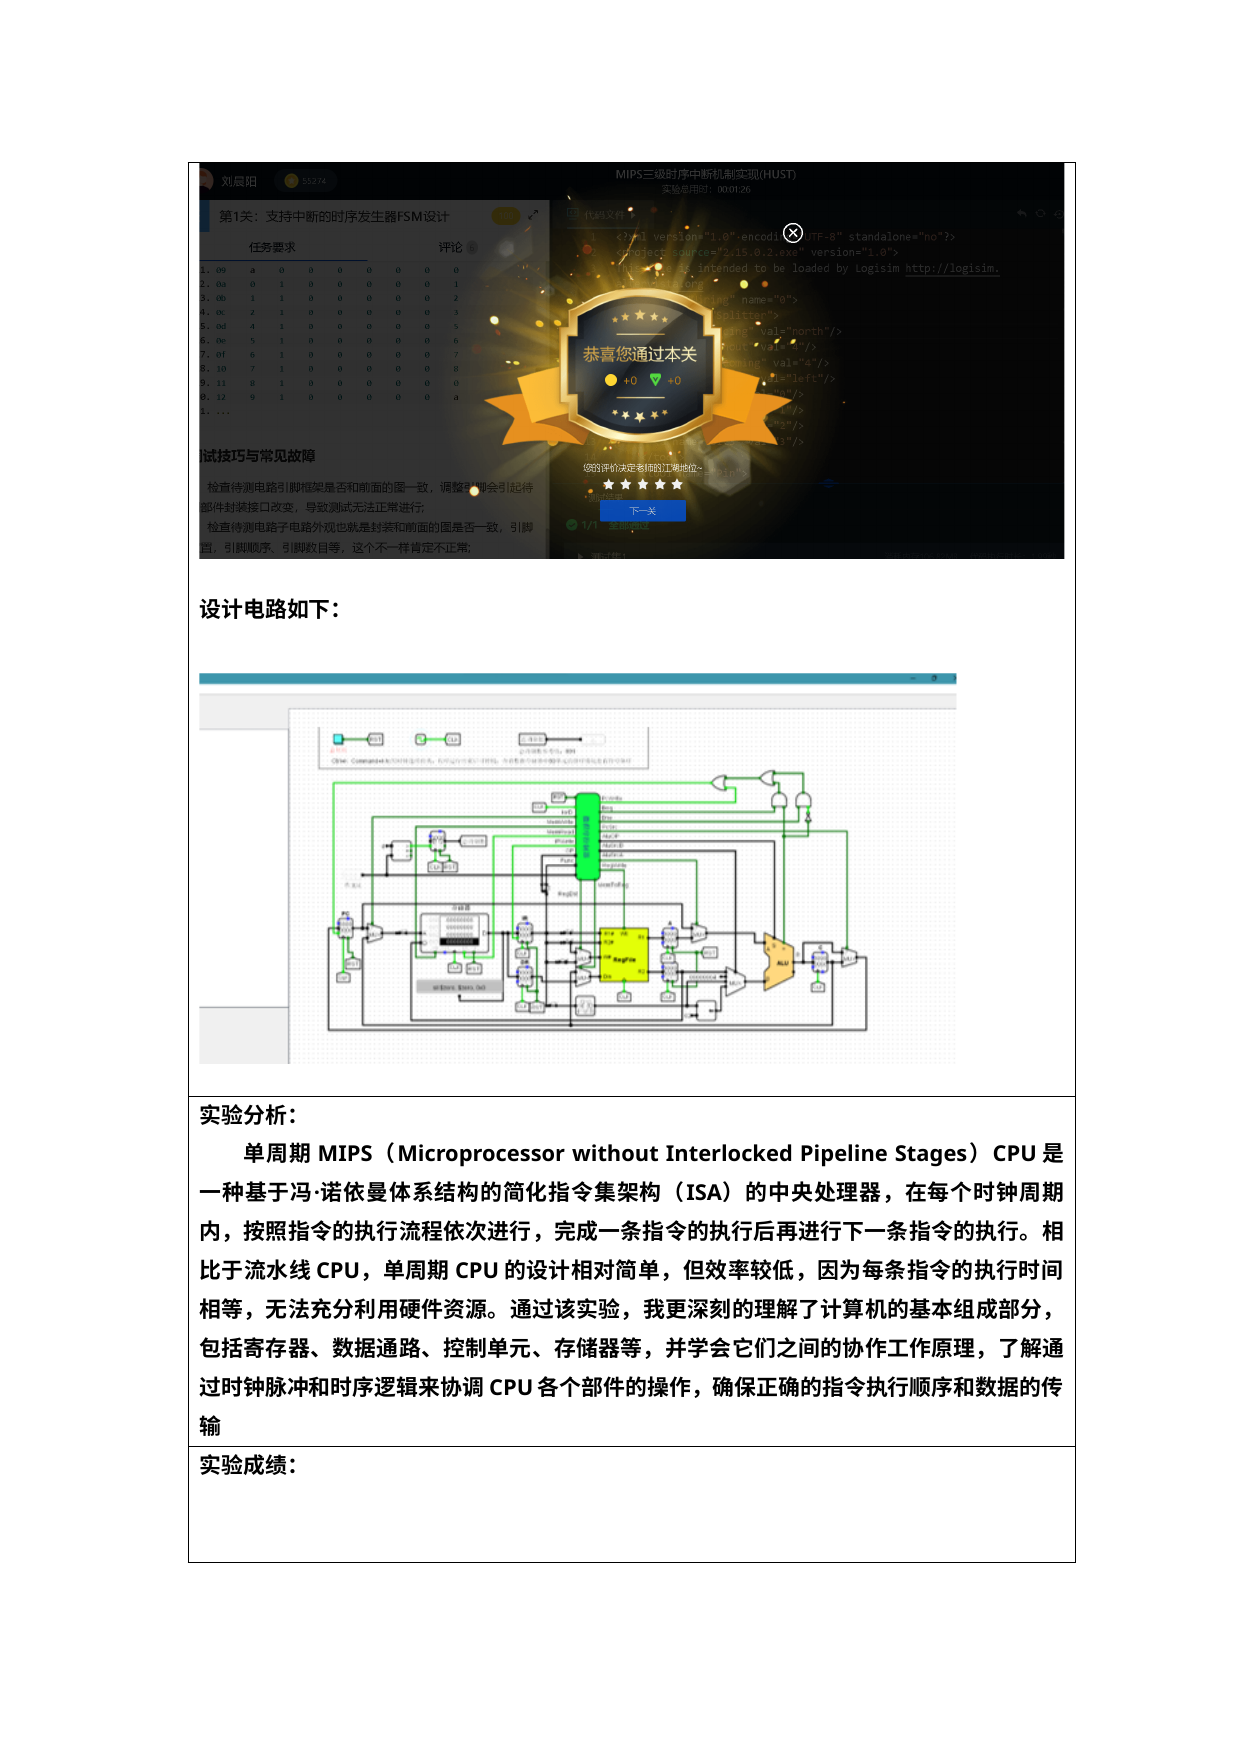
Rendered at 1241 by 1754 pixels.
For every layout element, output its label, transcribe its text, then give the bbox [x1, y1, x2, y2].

picture [199, 163, 1065, 559]
table_cell 实验分析： 单周期MIPS（Microprocessor without Interlocked Pipeline Stages）CPU是一种基于冯·诺依曼体系结构的简化指令集架构（ISA）的中央处理器，在每个时钟周期内，按照指令的执行流程依次进行，完成一条指令的执行后再进行下一条指令的执行。相比于流水线CPU，单周期CPU的设计相对简单，但效率较低，因为每条指令的执行时间相等，无法充分利用硬件资源。通过该实验，我更深刻的理解了计算机的基本组成部分，包括寄存器、数据通路、控制单元、存储器等，并学会它们之间的协作工作原理，了解通过时钟脉冲和时序逻辑来协调CPU各个部件的操作，确保正确的指令执行顺序和数据的传输 [189, 1097, 1075, 1446]
picture [199, 668, 962, 1064]
table_cell 实验结果： 头歌平台测试结果如下： 设计电路如下： [189, 163, 1075, 1096]
table_cell 实验成绩： 日期： 年 月 日 [189, 1447, 1075, 1562]
